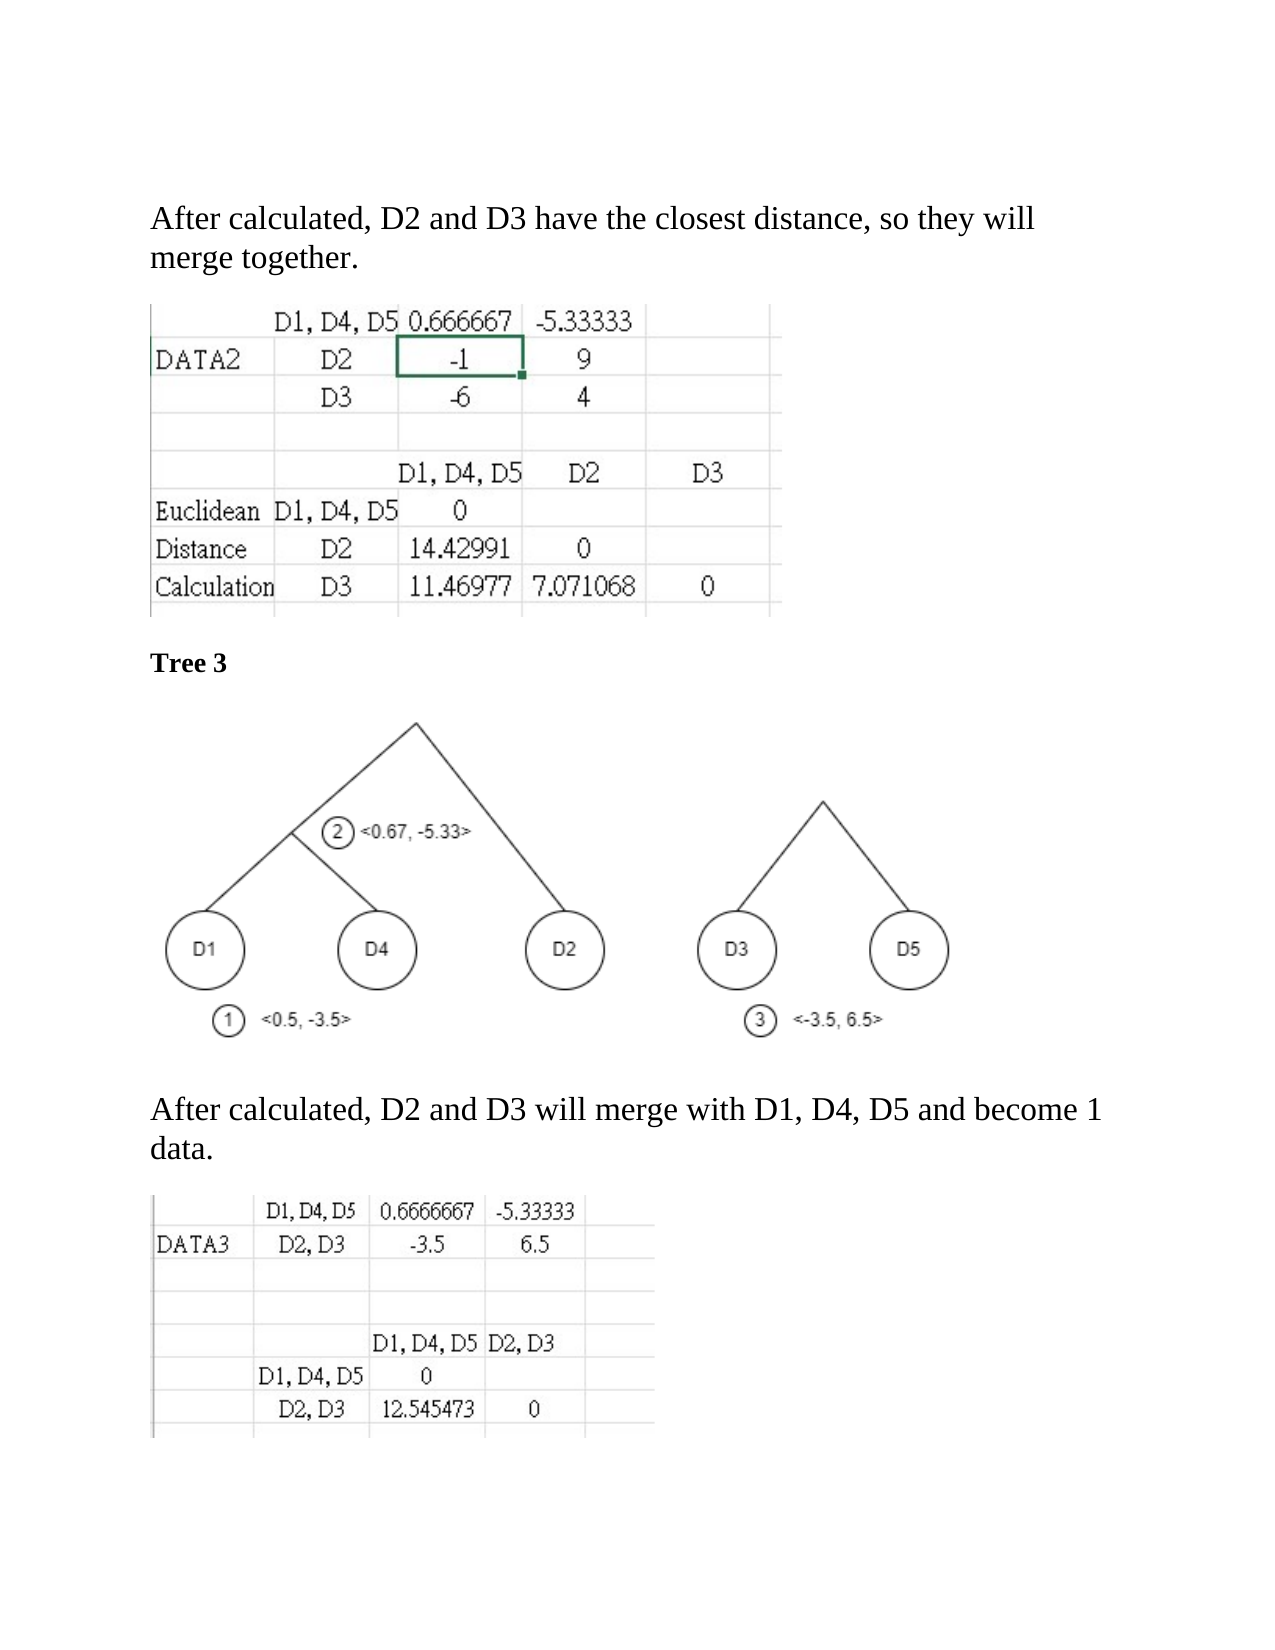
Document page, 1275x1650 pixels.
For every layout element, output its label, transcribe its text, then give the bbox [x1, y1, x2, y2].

text Tree 3 [150, 646, 1125, 678]
picture [150, 304, 783, 617]
picture [150, 1195, 655, 1438]
picture [150, 707, 964, 1061]
text After calculated, D2 and D3 have the closest distance, so they will merge together. [150, 198, 1125, 275]
text After calculated, D2 and D3 will merge with D1, D4, D5 and become 1 data. [150, 1089, 1125, 1166]
